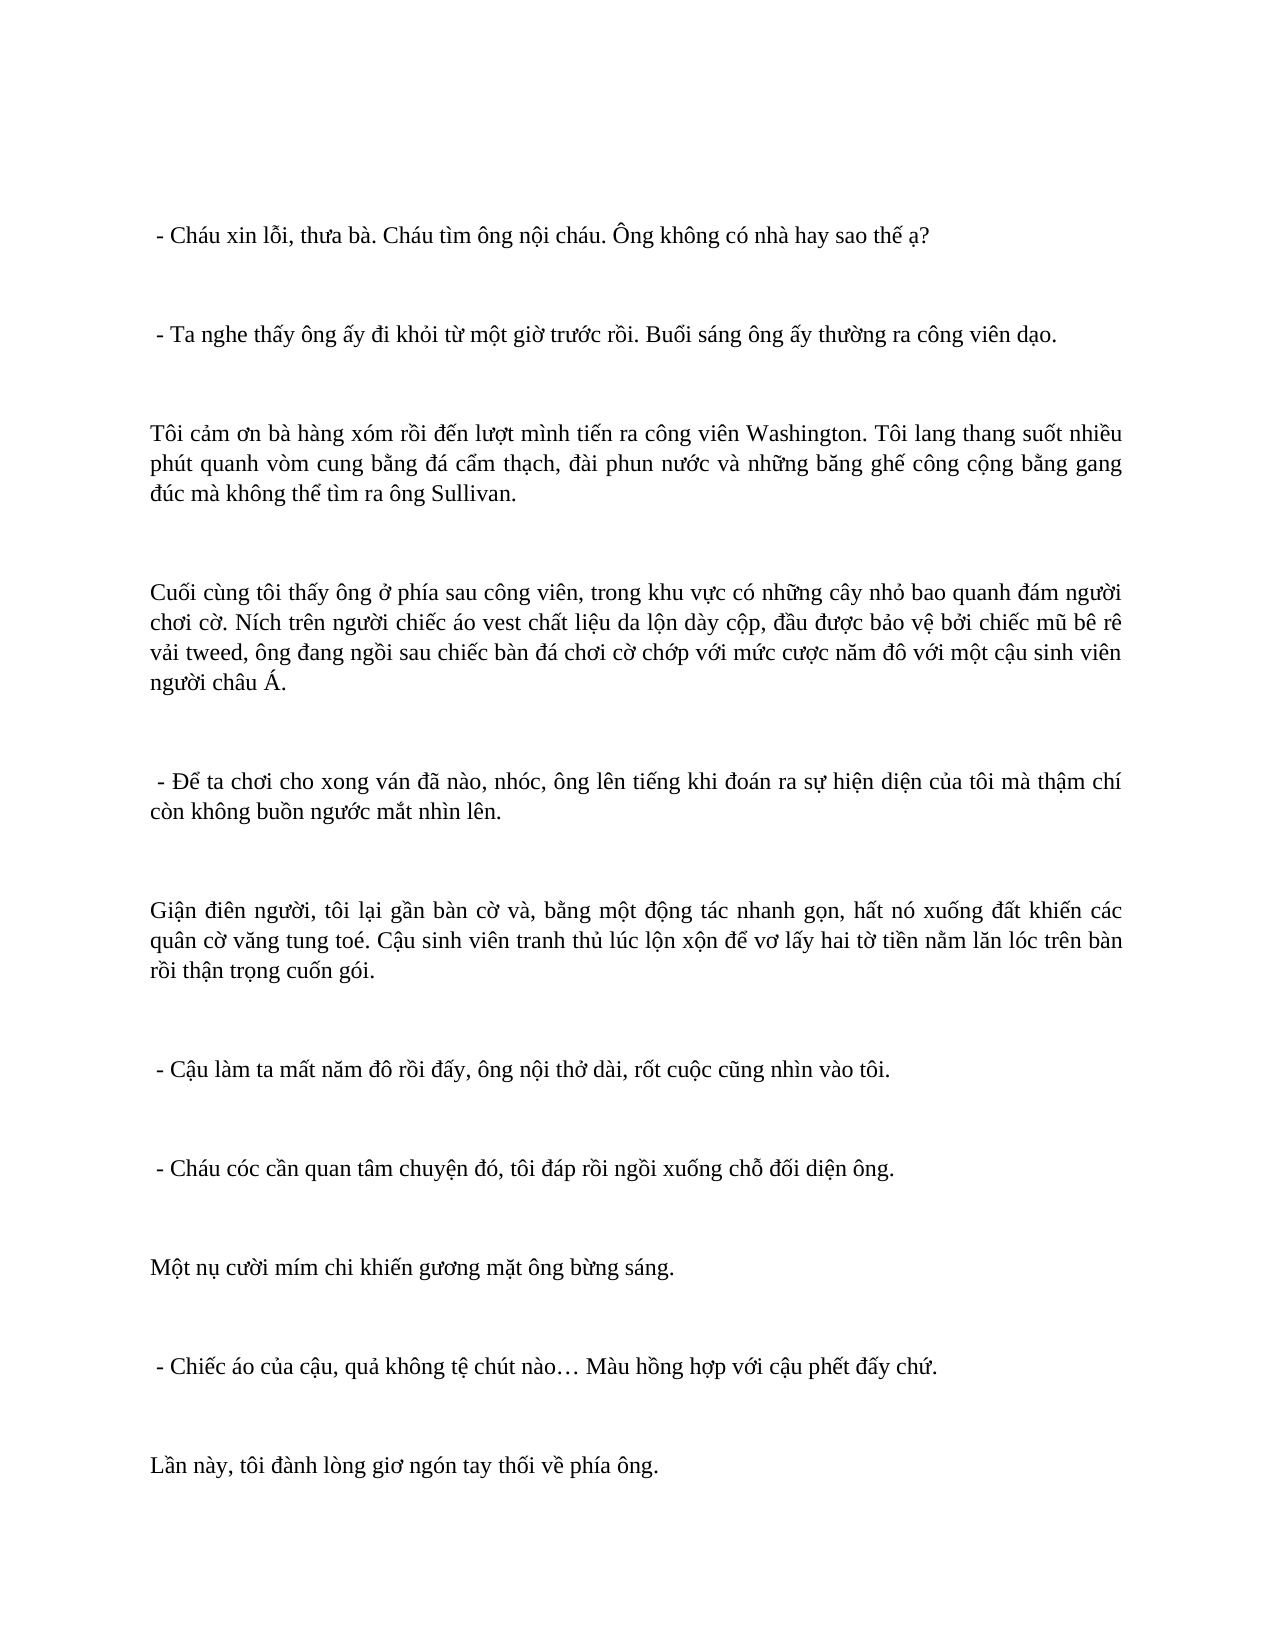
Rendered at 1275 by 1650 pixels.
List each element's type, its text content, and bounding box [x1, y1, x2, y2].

text - Cháu xin lỗi, thưa bà. Cháu tìm ông nội cháu. Ông không có nhà hay sao thế ạ? [150, 219, 1125, 249]
text - Cháu cóc cần quan tâm chuyện đó, tôi đáp rồi ngồi xuống chỗ đối diện ông. [150, 1152, 1125, 1182]
text Tôi cảm ơn bà hàng xóm rồi đến lượt mình tiến ra công viên Washington. Tôi lang thang suốt nhiều phút quanh vòm cung bằng đá cẩm thạch, đài phun nước và những băng ghế công cộng bằng gang đúc mà không thể tìm ra ông Sullivan. [150, 417, 1125, 507]
text - Ta nghe thấy ông ấy đi khỏi từ một giờ trước rồi. Buổi sáng ông ấy thường ra công viên dạo. [150, 318, 1125, 348]
text Một nụ cười mím chi khiến gương mặt ông bừng sáng. [150, 1251, 1125, 1281]
text - Chiếc áo của cậu, quả không tệ chút nào… Màu hồng hợp với cậu phết đấy chứ. [150, 1349, 1125, 1379]
text Giận điên người, tôi lại gần bàn cờ và, bằng một động tác nhanh gọn, hất nó xuống đất khiến các quân cờ văng tung toé. Cậu sinh viên tranh thủ lúc lộn xộn để vơ lấy hai tờ tiền nằm lăn lóc trên bàn rồi thận trọng cuốn gói. [150, 894, 1125, 984]
text - Để ta chơi cho xong ván đã nào, nhóc, ông lên tiếng khi đoán ra sự hiện diện của tôi mà thậm chí còn không buồn ngước mắt nhìn lên. [150, 765, 1125, 825]
text Lần này, tôi đành lòng giơ ngón tay thối về phía ông. [150, 1448, 1125, 1478]
text Cuối cùng tôi thấy ông ở phía sau công viên, trong khu vực có những cây nhỏ bao quanh đám người chơi cờ. Ních trên người chiếc áo vest chất liệu da lộn dày cộp, đầu được bảo vệ bởi chiếc mũ bê rê vải tweed, ông đang ngồi sau chiếc bàn đá chơi cờ chớp với mức cược năm đô với một cậu sinh viên người châu Á. [150, 576, 1125, 696]
text - Cậu làm ta mất năm đô rồi đấy, ông nội thở dài, rốt cuộc cũng nhìn vào tôi. [150, 1053, 1125, 1083]
